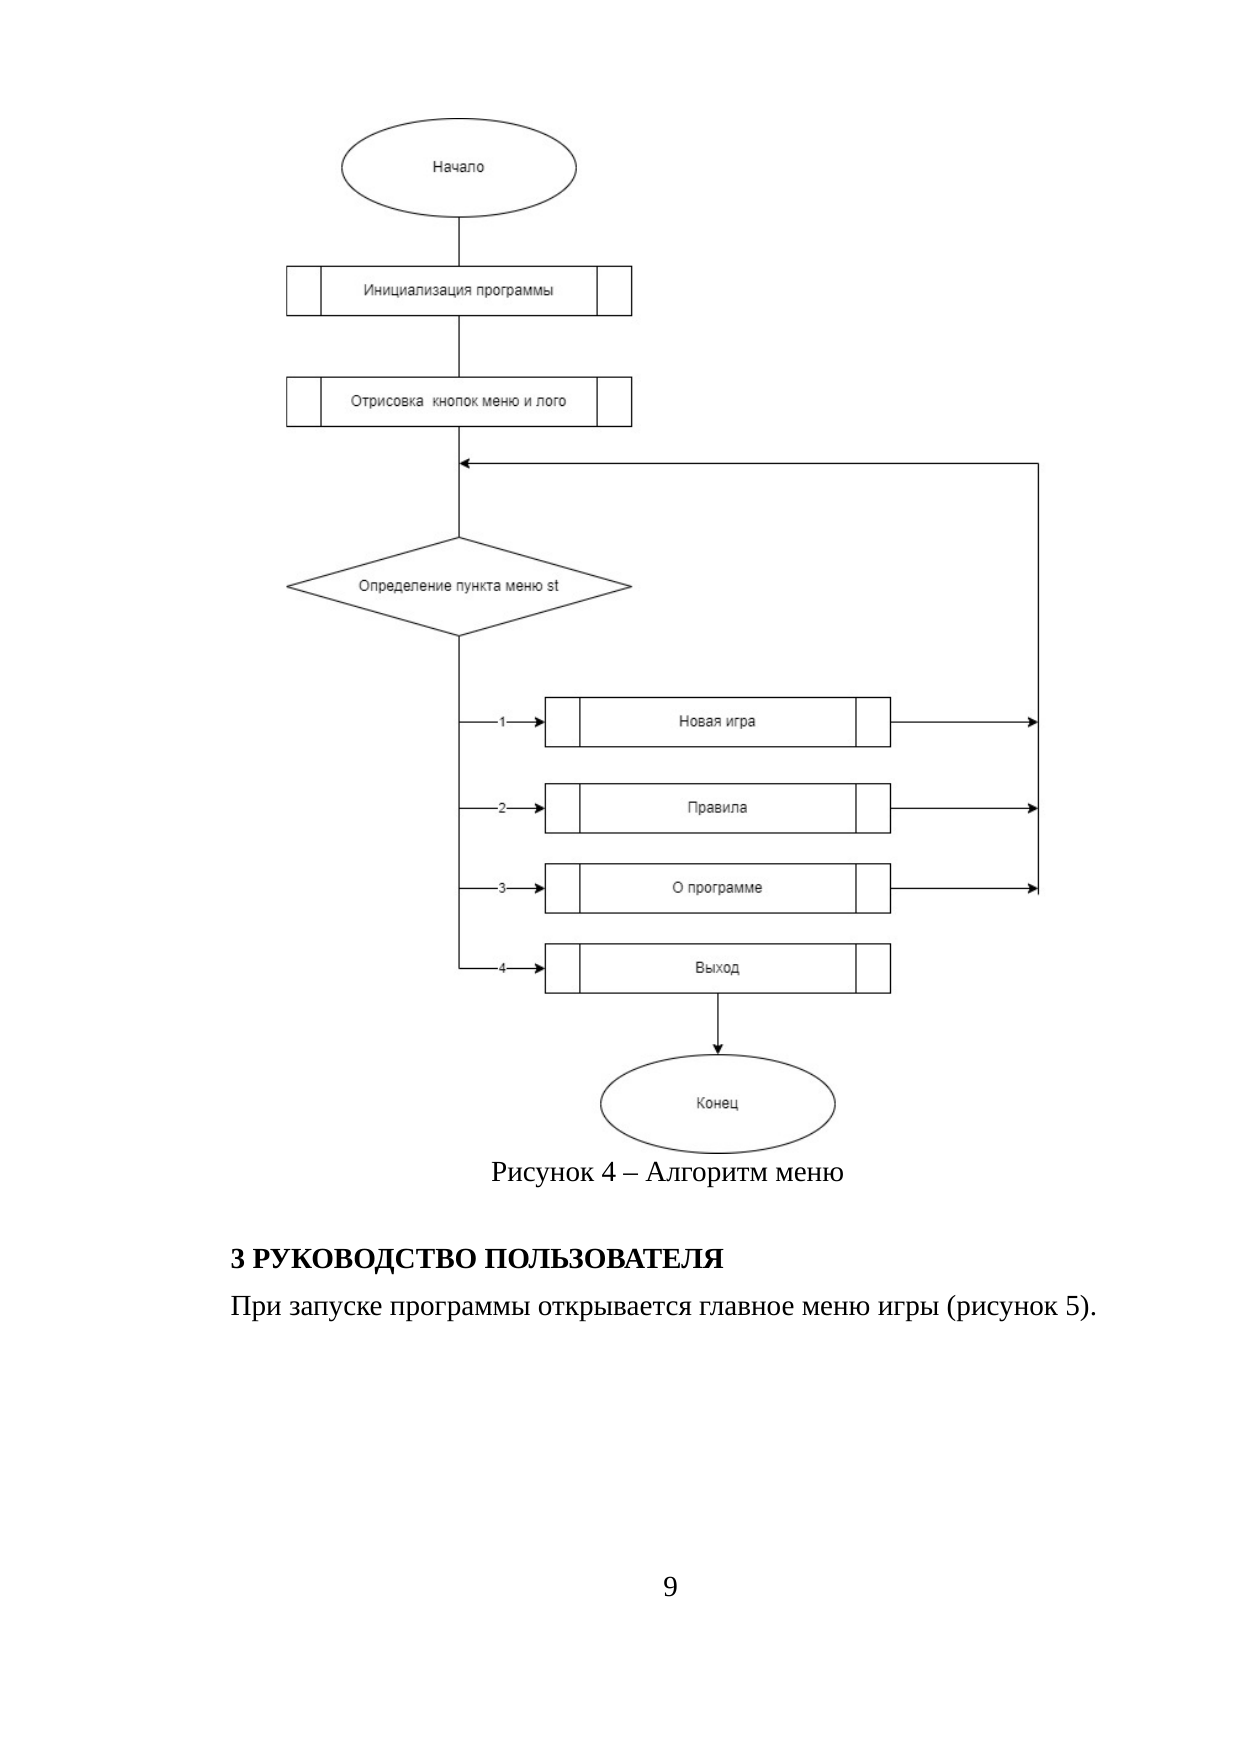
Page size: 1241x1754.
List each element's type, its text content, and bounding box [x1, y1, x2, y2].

text Рисунок 4 – Алгоритм меню [148, 1154, 1152, 1187]
picture [286, 118, 1049, 1154]
text При запуске программы открывается главное меню игры (рисунок 5). [189, 1288, 1152, 1321]
subtitle 3 РУКОВОДСТВО ПОЛЬЗОВАТЕЛЯ [189, 1242, 1152, 1275]
